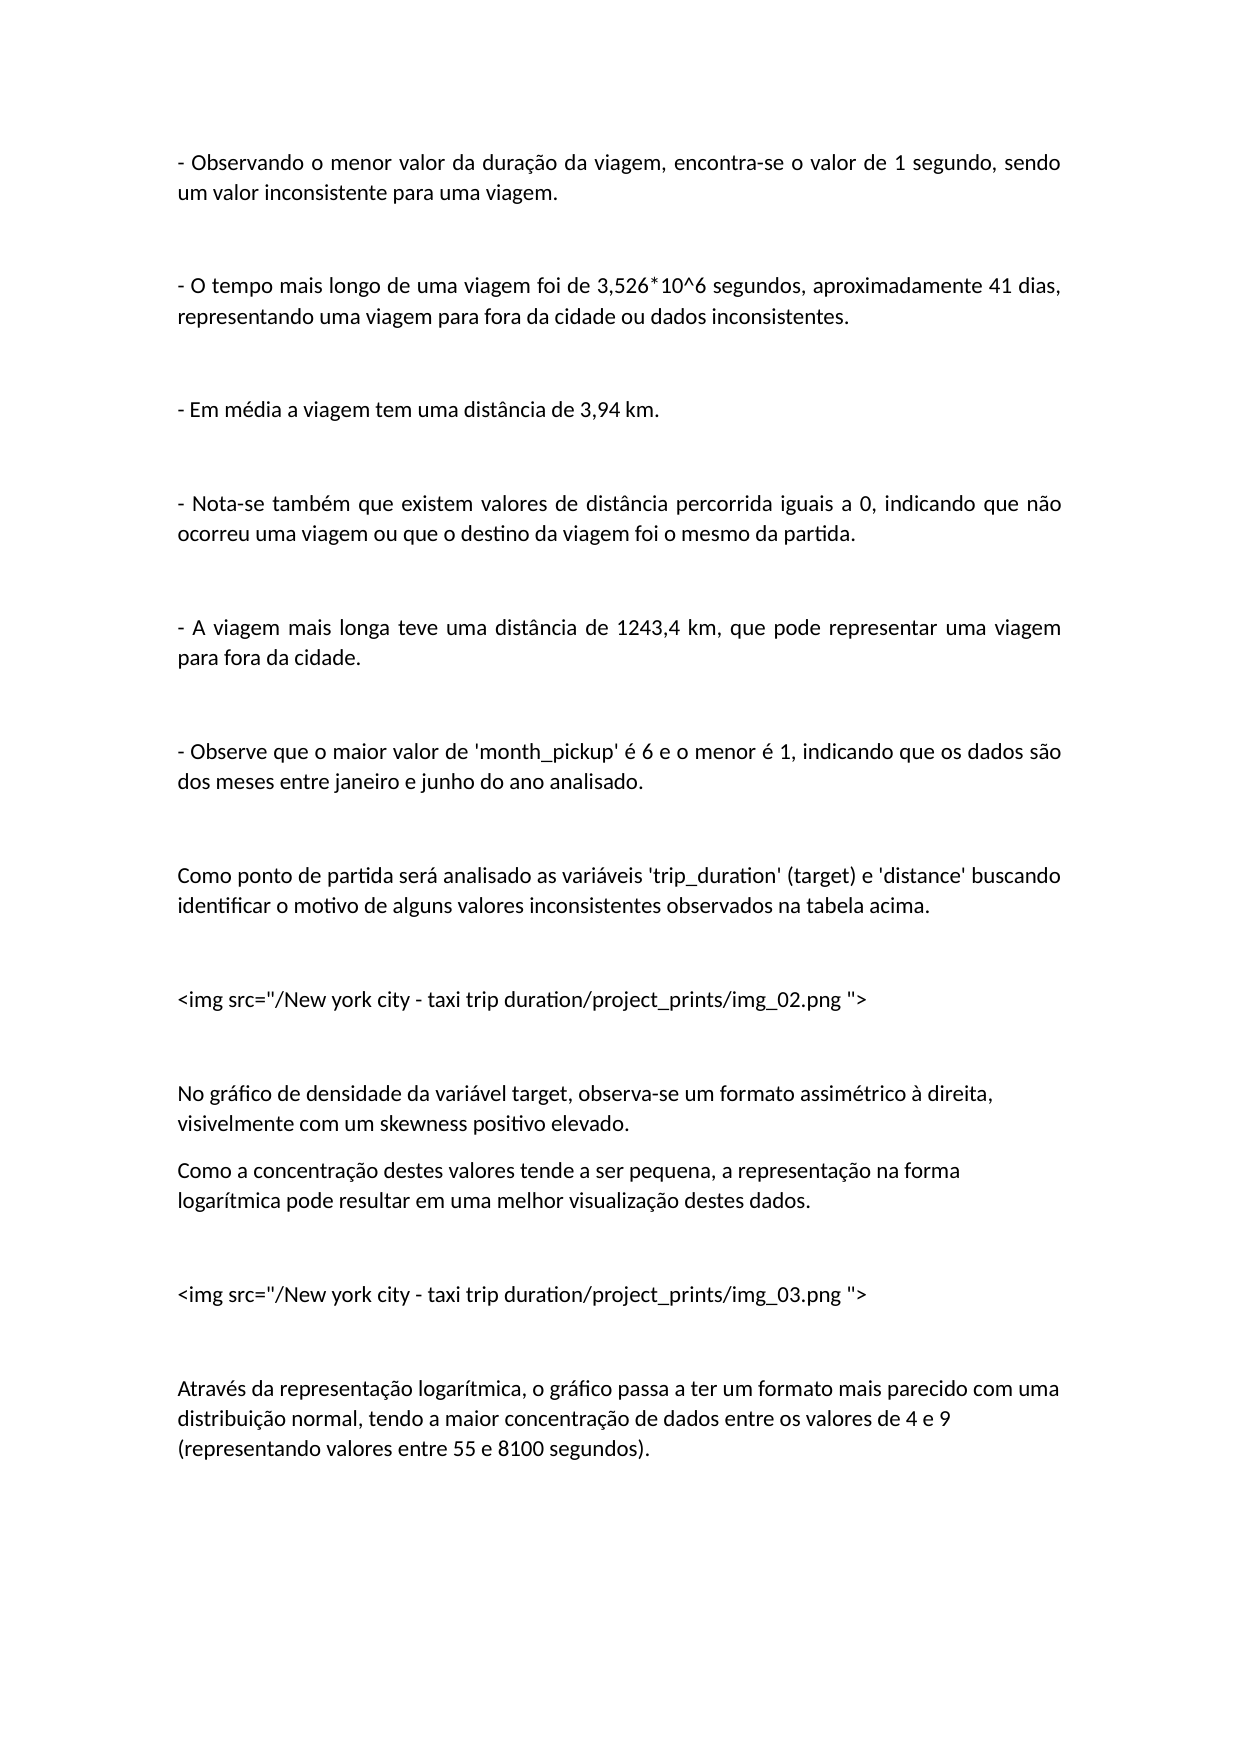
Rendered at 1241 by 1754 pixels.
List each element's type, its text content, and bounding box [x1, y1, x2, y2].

text <img src="/New york city - taxi trip duration/project_prints/img_02.png "> [177, 985, 1063, 1013]
text - A viagem mais longa teve uma distância de 1243,4 km, que pode representar uma viagem para fora da cidade. [177, 613, 1063, 671]
text - Nota-se também que existem valores de distância percorrida iguais a 0, indicando que não ocorreu uma viagem ou que o destino da viagem foi o mesmo da partida. [177, 489, 1063, 547]
text - O tempo mais longo de uma viagem foi de 3,526*10^6 segundos, aproximadamente 41 dias, representando uma viagem para fora da cidade ou dados inconsistentes. [177, 272, 1063, 330]
text - Em média a viagem tem uma distância de 3,94 km. [177, 396, 1063, 423]
text - Observe que o maior valor de 'month_pickup' é 6 e o menor é 1, indicando que os dados são dos meses entre janeiro e junho do ano analisado. [177, 737, 1063, 795]
text Através da representação logarítmica, o gráfico passa a ter um formato mais parecido com uma distribuição normal, tendo a maior concentração de dados entre os valores de 4 e 9 (representando valores entre 55 e 8100 segundos). [177, 1374, 1063, 1462]
text <img src="/New york city - taxi trip duration/project_prints/img_03.png "> [177, 1280, 1063, 1308]
text Como a concentração destes valores tende a ser pequena, a representação na forma logarítmica pode resultar em uma melhor visualização destes dados. [177, 1156, 1063, 1214]
text No gráfico de densidade da variável target, observa-se um formato assimétrico à direita, visivelmente com um skewness positivo elevado. [177, 1079, 1063, 1137]
text Como ponto de partida será analisado as variáveis 'trip_duration' (target) e 'distance' buscando identificar o motivo de alguns valores inconsistentes observados na tabela acima. [177, 861, 1063, 919]
text - Observando o menor valor da duração da viagem, encontra-se o valor de 1 segundo, sendo um valor inconsistente para uma viagem. [177, 148, 1063, 206]
